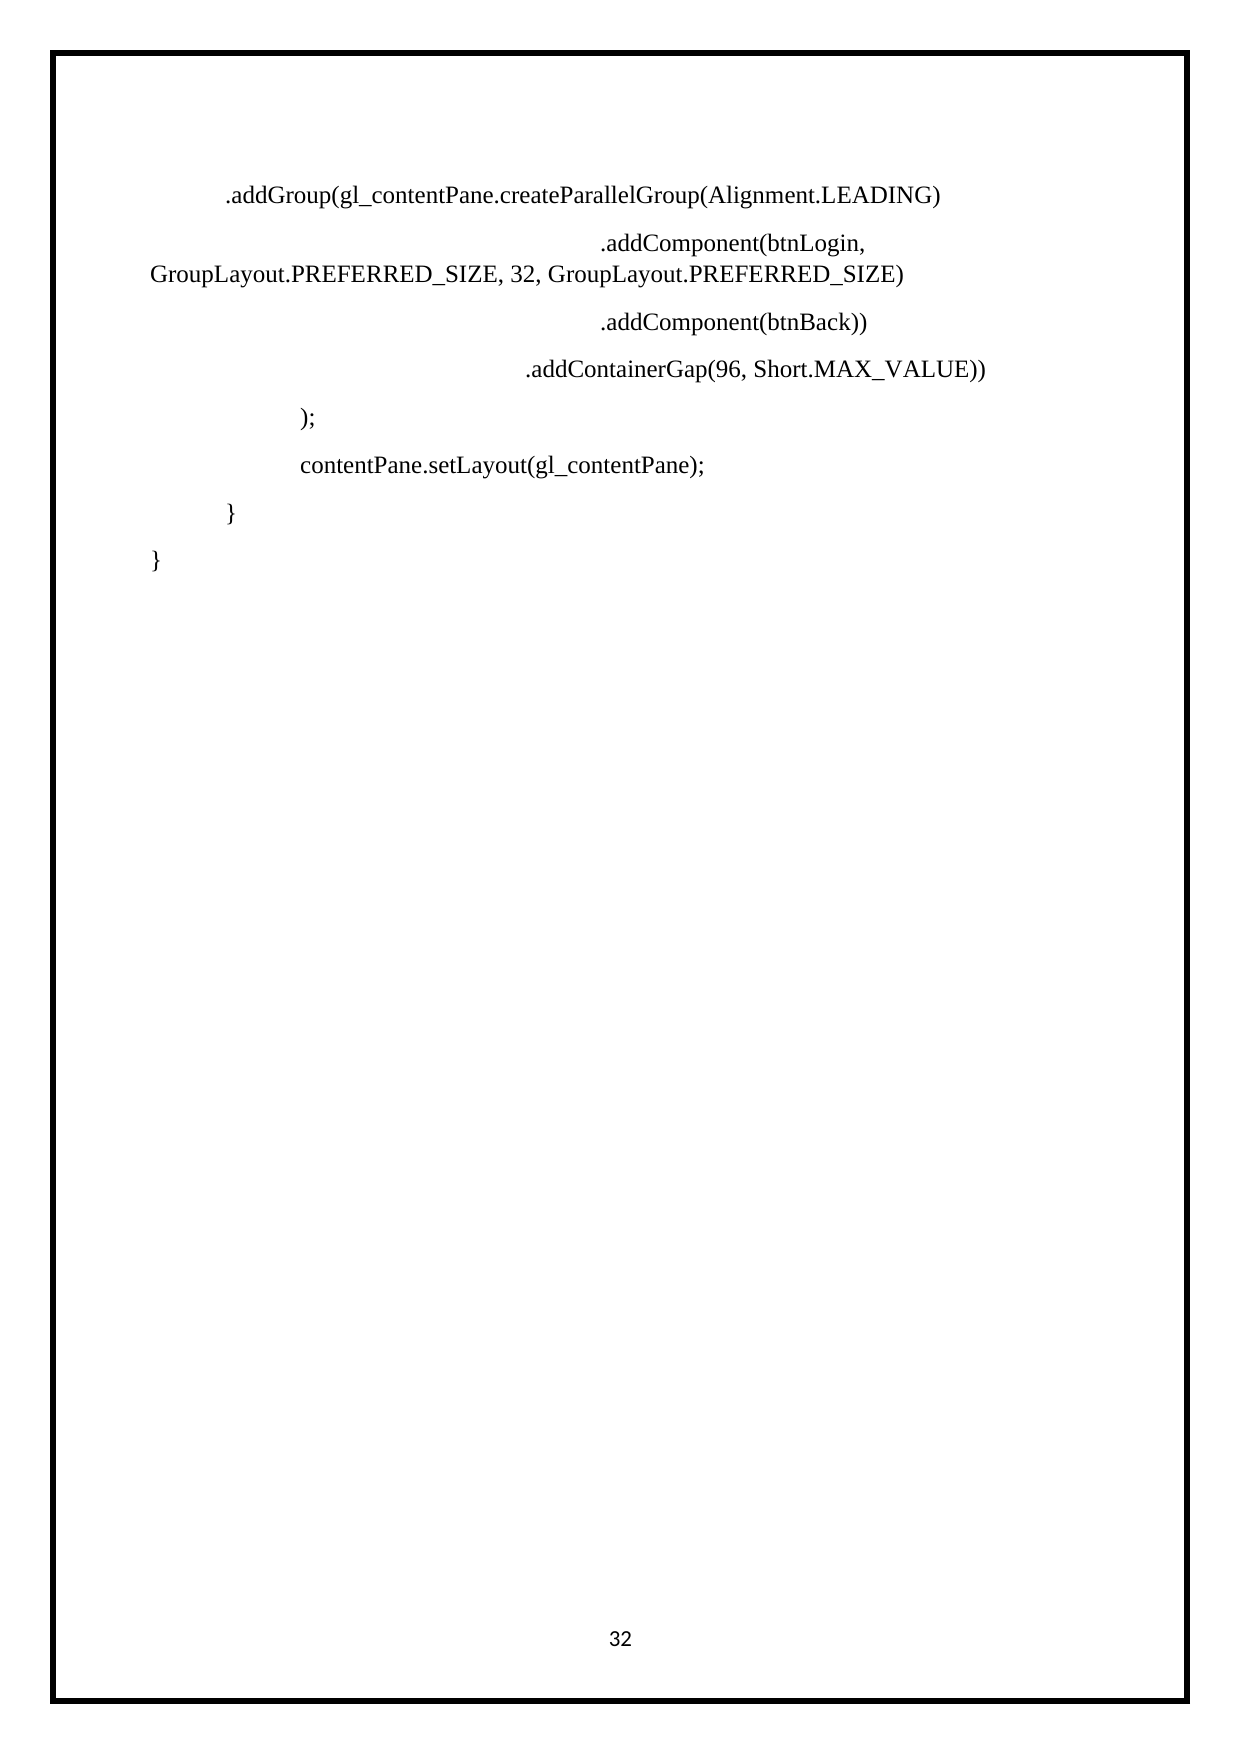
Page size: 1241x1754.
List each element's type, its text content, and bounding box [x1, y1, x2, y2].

text .addGroup(gl_contentPane.createParallelGroup(Alignment.LEADING) [150, 150, 1090, 209]
text ); [150, 402, 1090, 431]
text } [150, 498, 1090, 526]
text } [150, 545, 1090, 574]
text .addComponent(btnLogin, GroupLayout.PREFERRED_SIZE, 32, GroupLayout.PREFERRED_SIZE) [150, 228, 1090, 288]
text contentPane.setLayout(gl_contentPane); [150, 450, 1090, 479]
text .addContainerGap(96, Short.MAX_VALUE)) [150, 354, 1090, 383]
text .addComponent(btnBack)) [150, 307, 1090, 336]
